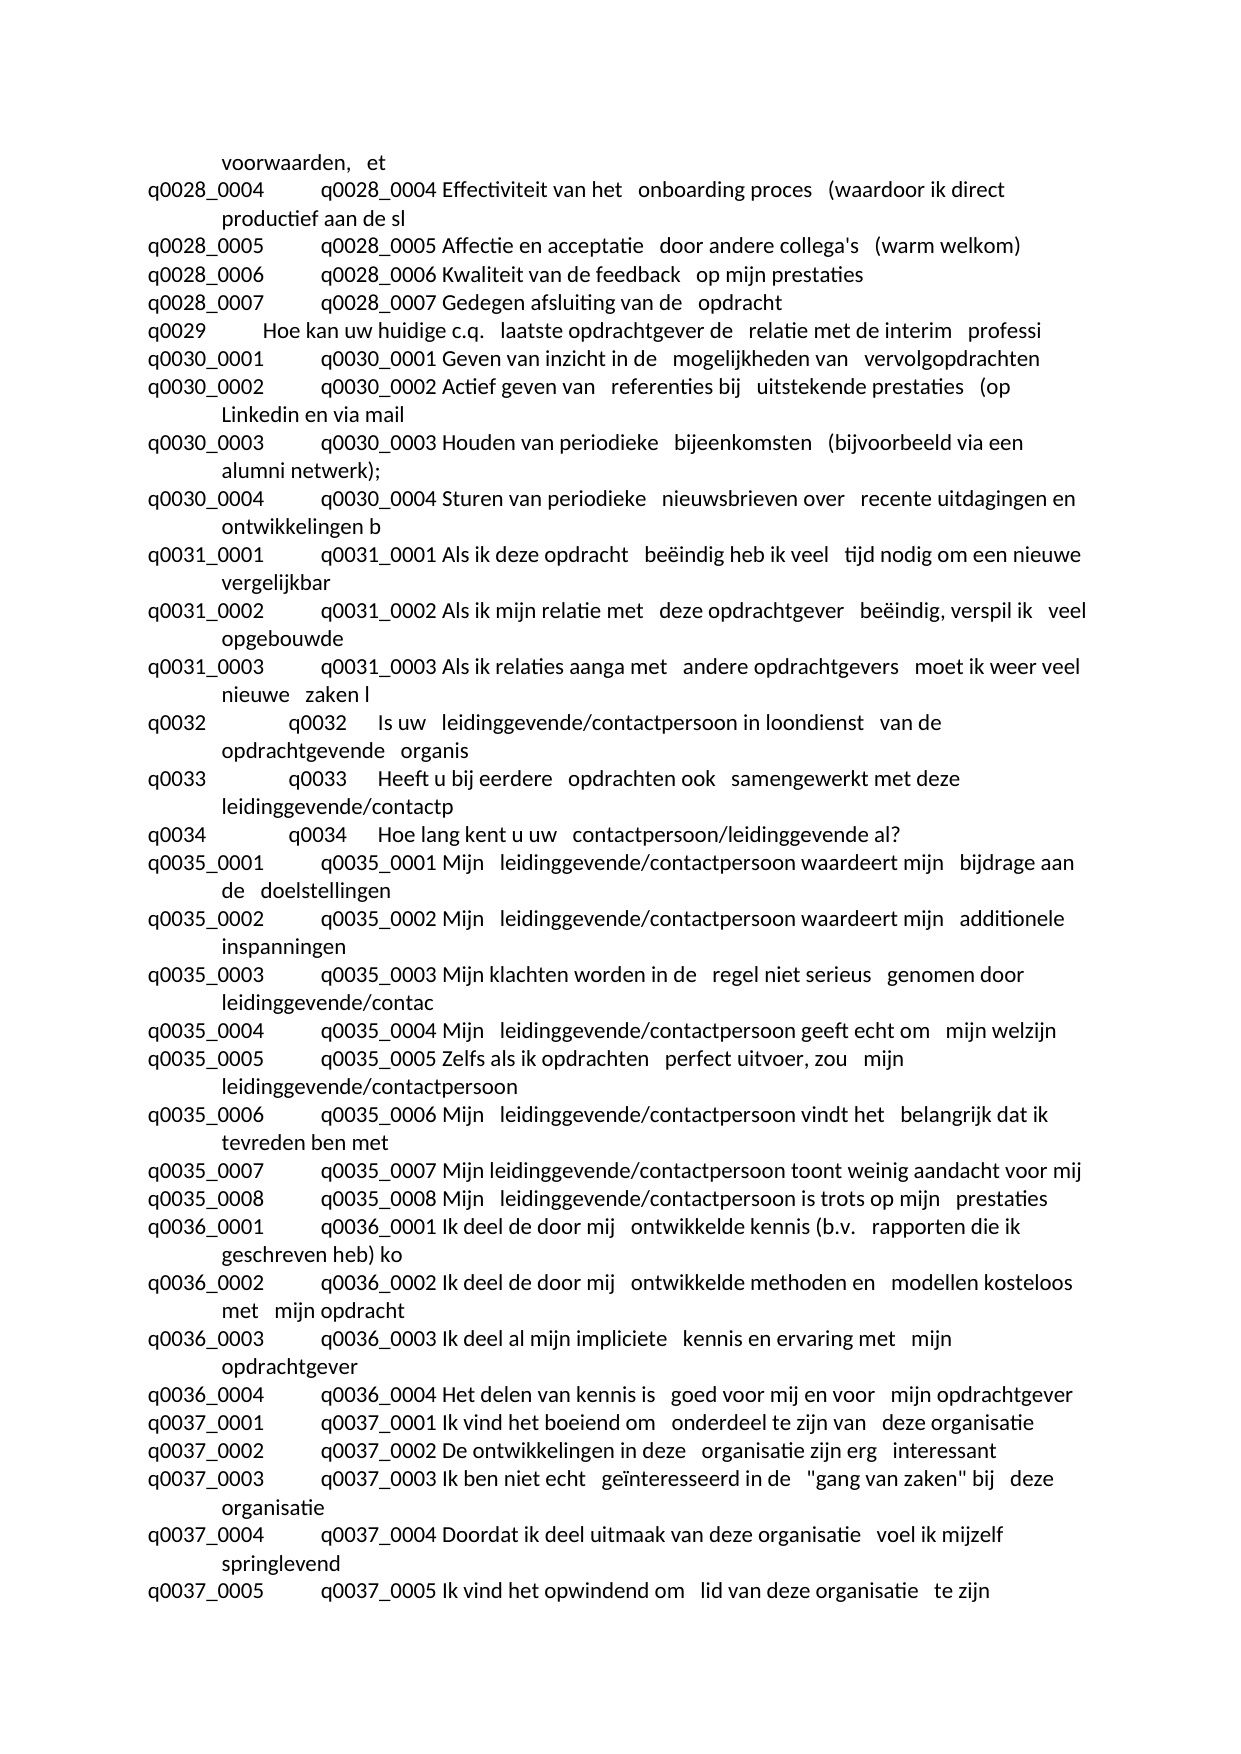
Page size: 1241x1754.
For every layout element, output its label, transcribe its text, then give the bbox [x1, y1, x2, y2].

text q0037_0001 q0037_0001 Ik vind het boeiend om onderdeel te zijn van deze organisatie [148, 1408, 1093, 1437]
text q0036_0003 q0036_0003 Ik deel al mijn impliciete kennis en ervaring met mijn [148, 1324, 1093, 1352]
text met mijn opdracht [148, 1296, 1093, 1324]
text alumni netwerk); [148, 456, 1093, 484]
text q0035_0007 q0035_0007 Mijn leidinggevende/contactpersoon toont weinig aandacht voor mij [148, 1156, 1093, 1184]
text q0035_0003 q0035_0003 Mijn klachten worden in de regel niet serieus genomen door [148, 960, 1093, 988]
text leidinggevende/contactp [148, 792, 1093, 820]
text voorwaarden, et [148, 148, 1093, 176]
text q0036_0002 q0036_0002 Ik deel de door mij ontwikkelde methoden en modellen kosteloos [148, 1268, 1093, 1296]
text geschreven heb) ko [148, 1240, 1093, 1268]
text q0035_0004 q0035_0004 Mijn leidinggevende/contactpersoon geeft echt om mijn welzijn [148, 1016, 1093, 1044]
text productief aan de sl [148, 204, 1093, 232]
text nieuwe zaken l [148, 680, 1093, 708]
text q0030_0001 q0030_0001 Geven van inzicht in de mogelijkheden van vervolgopdrachten [148, 344, 1093, 372]
text q0031_0001 q0031_0001 Als ik deze opdracht beëindig heb ik veel tijd nodig om een nieuwe [148, 540, 1093, 568]
text q0035_0002 q0035_0002 Mijn leidinggevende/contactpersoon waardeert mijn additionele [148, 904, 1093, 932]
text vergelijkbar [148, 568, 1093, 596]
text q0032 q0032 Is uw leidinggevende/contactpersoon in loondienst van de [148, 708, 1093, 736]
text q0028_0005 q0028_0005 Affectie en acceptatie door andere collega's (warm welkom) [148, 232, 1093, 260]
text q0035_0006 q0035_0006 Mijn leidinggevende/contactpersoon vindt het belangrijk dat ik [148, 1100, 1093, 1128]
text q0028_0006 q0028_0006 Kwaliteit van de feedback op mijn prestaties [148, 260, 1093, 288]
text q0037_0004 q0037_0004 Doordat ik deel uitmaak van deze organisatie voel ik mijzelf [148, 1521, 1093, 1549]
text organisatie [148, 1493, 1093, 1521]
text leidinggevende/contac [148, 988, 1093, 1016]
text q0034 q0034 Hoe lang kent u uw contactpersoon/leidinggevende al? [148, 820, 1093, 848]
text q0030_0003 q0030_0003 Houden van periodieke bijeenkomsten (bijvoorbeeld via een [148, 428, 1093, 456]
text q0036_0004 q0036_0004 Het delen van kennis is goed voor mij en voor mijn opdrachtgever [148, 1381, 1093, 1408]
text tevreden ben met [148, 1128, 1093, 1156]
text q0029 Hoe kan uw huidige c.q. laatste opdrachtgever de relatie met de interim professi [148, 316, 1093, 344]
text q0035_0008 q0035_0008 Mijn leidinggevende/contactpersoon is trots op mijn prestaties [148, 1184, 1093, 1212]
text springlevend [148, 1549, 1093, 1577]
text q0036_0001 q0036_0001 Ik deel de door mij ontwikkelde kennis (b.v. rapporten die ik [148, 1212, 1093, 1240]
text q0028_0007 q0028_0007 Gedegen afsluiting van de opdracht [148, 288, 1093, 316]
text opdrachtgevende organis [148, 736, 1093, 764]
text q0028_0004 q0028_0004 Effectiviteit van het onboarding proces (waardoor ik direct [148, 176, 1093, 204]
text ontwikkelingen b [148, 512, 1093, 540]
text q0033 q0033 Heeft u bij eerdere opdrachten ook samengewerkt met deze [148, 764, 1093, 792]
text q0030_0002 q0030_0002 Actief geven van referenties bij uitstekende prestaties (op [148, 372, 1093, 400]
text inspanningen [148, 932, 1093, 960]
text opgebouwde [148, 624, 1093, 652]
text Linkedin en via mail [148, 400, 1093, 428]
text leidinggevende/contactpersoon [148, 1072, 1093, 1100]
text q0037_0003 q0037_0003 Ik ben niet echt geïnteresseerd in de "gang van zaken" bij deze [148, 1464, 1093, 1493]
text de doelstellingen [148, 876, 1093, 904]
text q0030_0004 q0030_0004 Sturen van periodieke nieuwsbrieven over recente uitdagingen en [148, 484, 1093, 512]
text q0037_0005 q0037_0005 Ik vind het opwindend om lid van deze organisatie te zijn [148, 1577, 1093, 1605]
text opdrachtgever [148, 1352, 1093, 1381]
text q0035_0001 q0035_0001 Mijn leidinggevende/contactpersoon waardeert mijn bijdrage aan [148, 848, 1093, 876]
text q0031_0003 q0031_0003 Als ik relaties aanga met andere opdrachtgevers moet ik weer veel [148, 652, 1093, 680]
text q0031_0002 q0031_0002 Als ik mijn relatie met deze opdrachtgever beëindig, verspil ik veel [148, 596, 1093, 624]
text q0035_0005 q0035_0005 Zelfs als ik opdrachten perfect uitvoer, zou mijn [148, 1044, 1093, 1072]
text q0037_0002 q0037_0002 De ontwikkelingen in deze organisatie zijn erg interessant [148, 1437, 1093, 1464]
